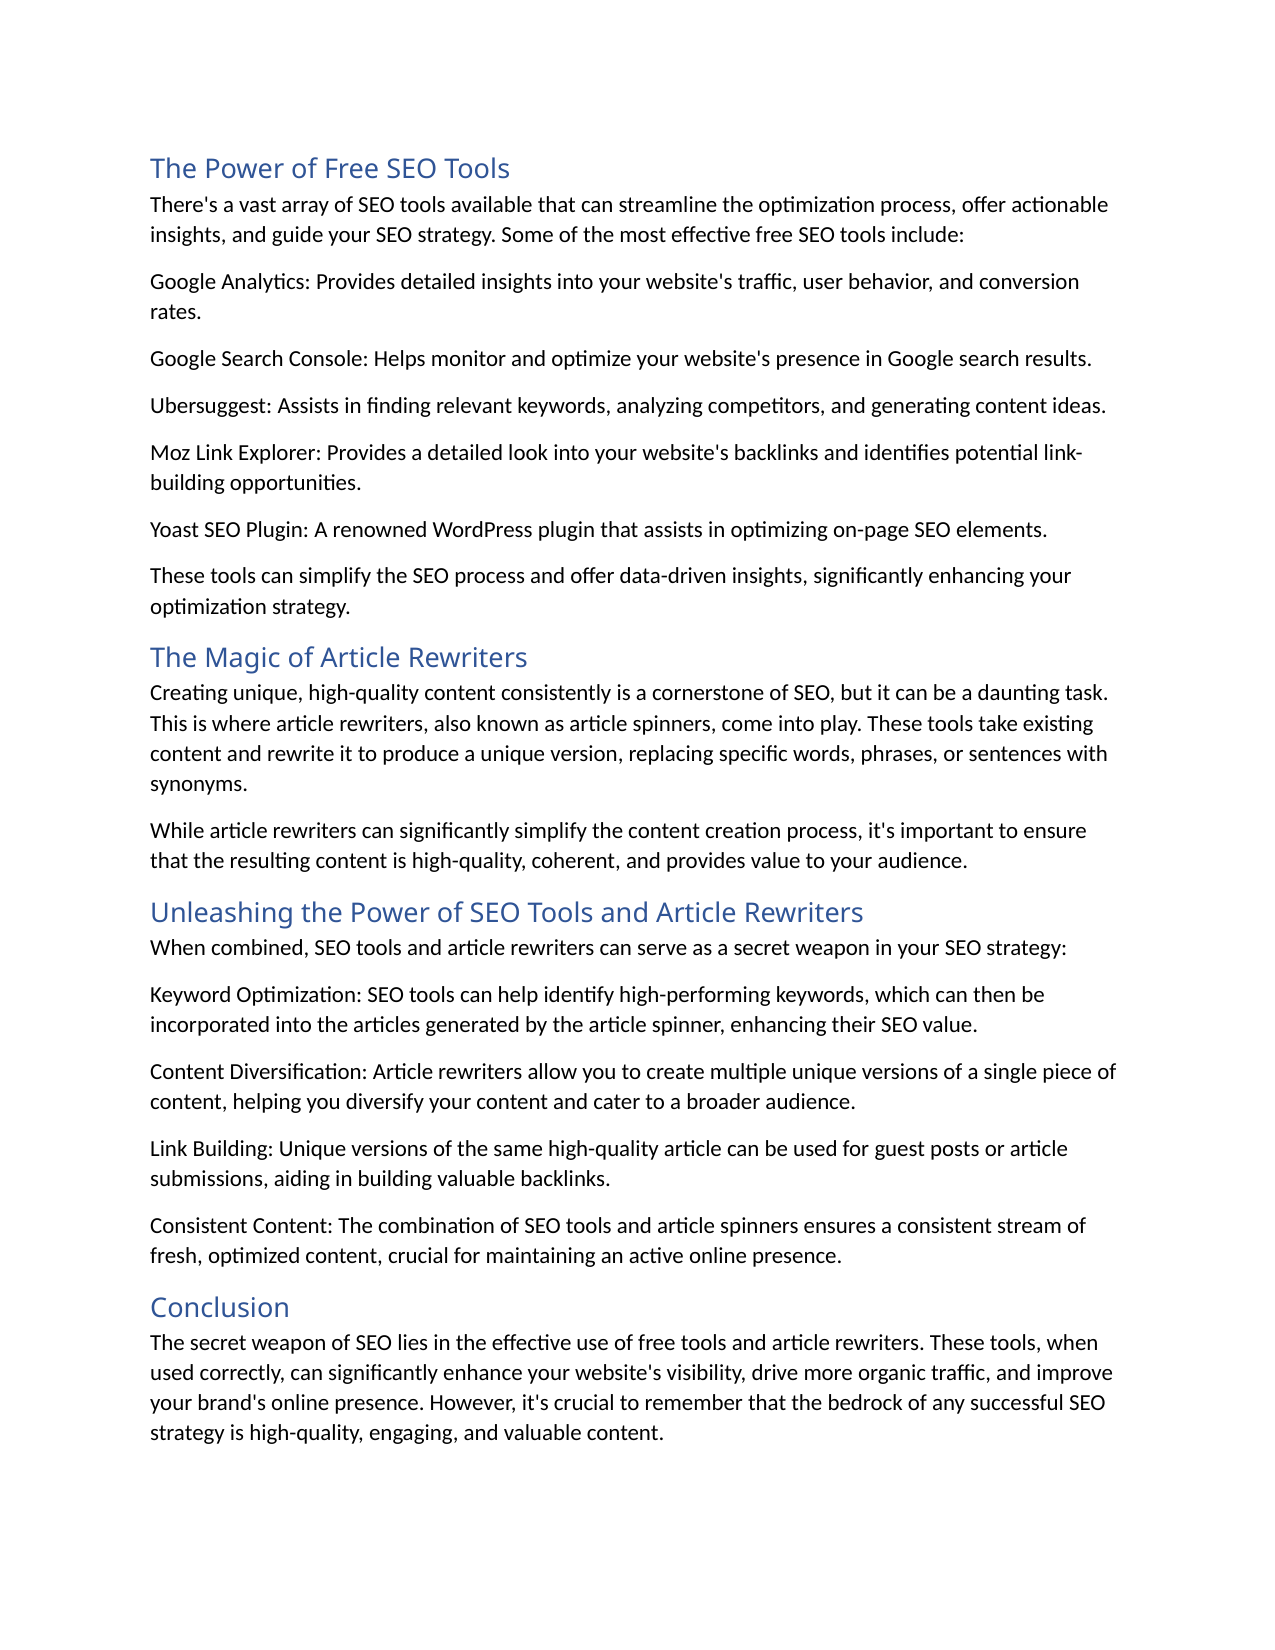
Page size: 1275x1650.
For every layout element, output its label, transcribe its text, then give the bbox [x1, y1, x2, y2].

text These tools can simplify the SEO process and offer data-driven insights, significantly enhancing your optimization strategy. [150, 562, 1125, 620]
text Keyword Optimization: SEO tools can help identify high-performing keywords, which can then be incorporated into the articles generated by the article spinner, enhancing their SEO value. [150, 980, 1125, 1038]
text Creating unique, high-quality content consistently is a cornerstone of SEO, but it can be a daunting task. This is where article rewriters, also known as article spinners, come into play. These tools take existing content and rewrite it to produce a unique version, replacing specific words, phrases, or sentences with synonyms. [150, 678, 1125, 797]
text Content Diversification: Article rewriters allow you to create multiple unique versions of a single piece of content, helping you diversify your content and cater to a broader audience. [150, 1057, 1125, 1115]
subtitle The Magic of Article Rewriters [150, 639, 1125, 676]
subtitle Unleashing the Power of SEO Tools and Article Rewriters [150, 893, 1125, 930]
text The secret weapon of SEO lies in the effective use of free tools and article rewriters. These tools, when used correctly, can significantly enhance your website's visibility, drive more organic traffic, and improve your brand's online presence. However, it's crucial to remember that the bedrock of any successful SEO strategy is high-quality, engaging, and valuable content. [150, 1328, 1125, 1447]
text Link Building: Unique versions of the same high-quality article can be used for guest posts or article submissions, aiding in building valuable backlinks. [150, 1134, 1125, 1192]
subtitle Conclusion [150, 1288, 1125, 1325]
text Google Analytics: Provides detailed insights into your website's traffic, user behavior, and conversion rates. [150, 267, 1125, 325]
text There's a vast array of SEO tools available that can streamline the optimization process, offer actionable insights, and guide your SEO strategy. Some of the most effective free SEO tools include: [150, 190, 1125, 248]
text Moz Link Explorer: Provides a detailed look into your website's backlinks and identifies potential link-building opportunities. [150, 438, 1125, 496]
text Consistent Content: The combination of SEO tools and article spinners ensures a consistent stream of fresh, optimized content, crucial for maintaining an active online presence. [150, 1211, 1125, 1269]
text Yoast SEO Plugin: A renowned WordPress plugin that assists in optimizing on-page SEO elements. [150, 515, 1125, 543]
subtitle The Power of Free SEO Tools [150, 150, 1125, 187]
text Google Search Console: Helps monitor and optimize your website's presence in Google search results. [150, 344, 1125, 372]
text Ubersuggest: Assists in finding relevant keywords, analyzing competitors, and generating content ideas. [150, 391, 1125, 419]
text When combined, SEO tools and article rewriters can serve as a secret weapon in your SEO strategy: [150, 933, 1125, 961]
text While article rewriters can significantly simplify the content creation process, it's important to ensure that the resulting content is high-quality, coherent, and provides value to your audience. [150, 816, 1125, 874]
